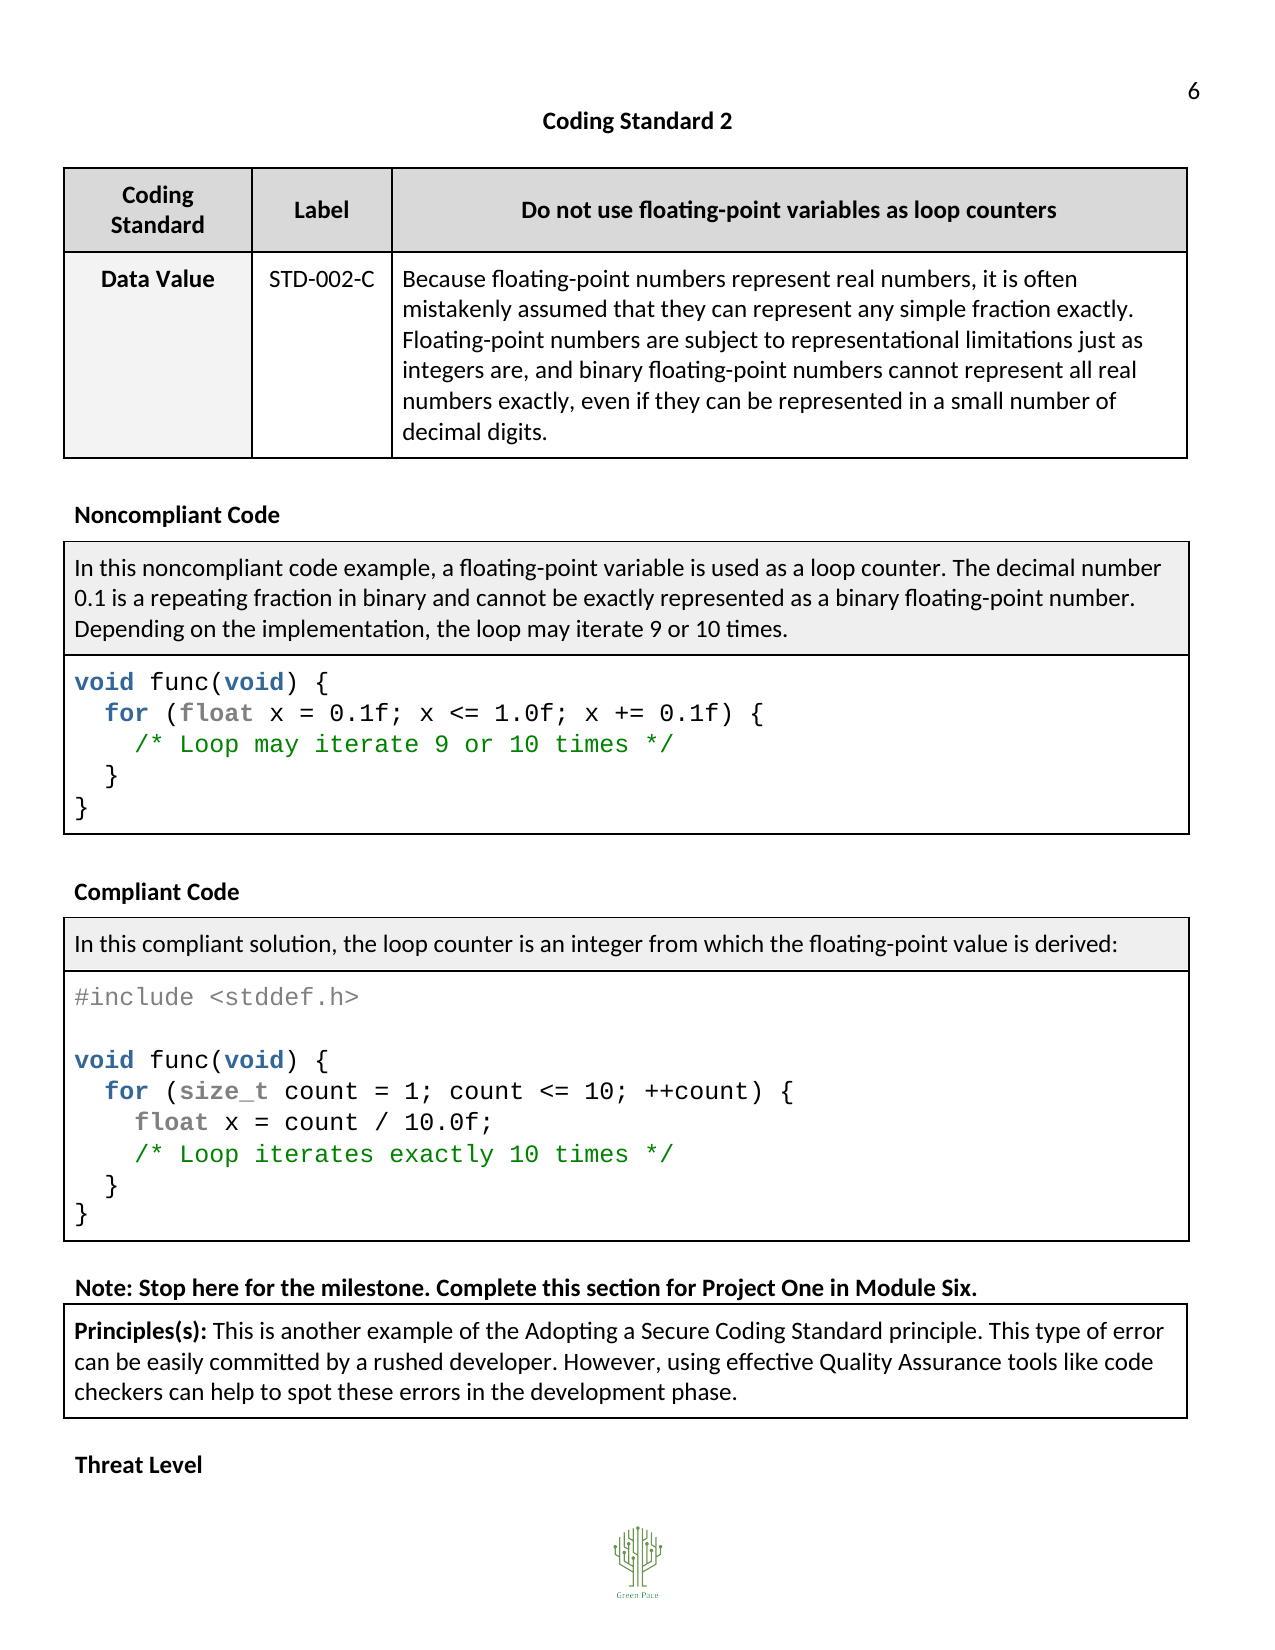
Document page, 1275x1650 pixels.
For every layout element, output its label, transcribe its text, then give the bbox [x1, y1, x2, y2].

table_header Label [253, 169, 391, 251]
picture [605, 1521, 670, 1606]
table_cell Because floating-point numbers represent real numbers, it is often mistakenly assumed that they can represent any simple fraction exactly. Floating-point numbers are subject to representational limitations just as integers are, and binary floating-point numbers cannot represent all real numbers exactly, even if they can be represented in a small number of decimal digits. [393, 253, 1186, 457]
table_header Coding Standard [65, 169, 251, 251]
table_header Principles(s): This is another example of the Adopting a Secure Coding Standard principle. This type of error can be easily committed by a rushed developer. However, using effective Quality Assurance tools like code checkers can help to spot these errors in the development phase. [65, 1305, 1186, 1417]
text Threat Level [75, 1450, 1200, 1480]
table_cell In this noncompliant code example, a floating-point variable is used as a loop counter. The decimal number 0.1 is a repeating fraction in binary and cannot be exactly represented as a binary floating-point number. Depending on the implementation, the loop may iterate 9 or 10 times. [65, 542, 1188, 654]
table_header Do not use floating-point variables as loop counters [393, 169, 1186, 251]
table_header Noncompliant Code [64, 489, 1189, 541]
table_cell #include <stddef.h> void func(void) { for (size_t count = 1; count <= 10; ++count) { float x = count / 10.0f; /* Loop iterates exactly 10 times */ } } [65, 972, 1188, 1239]
subtitle Coding Standard 2 [75, 106, 1200, 136]
text Note: Stop here for the milestone. Complete this section for Project One in Module Six. [75, 1272, 1200, 1303]
table_cell STD-002-C [253, 253, 391, 457]
table_header Compliant Code [64, 866, 1189, 917]
table_cell Data Value [65, 253, 251, 457]
table_cell In this compliant solution, the loop counter is an integer from which the floating-point value is derived: [65, 918, 1188, 969]
table_cell void func(void) { for (float x = 0.1f; x <= 1.0f; x += 0.1f) { /* Loop may iterate 9 or 10 times */ } } [65, 656, 1188, 833]
